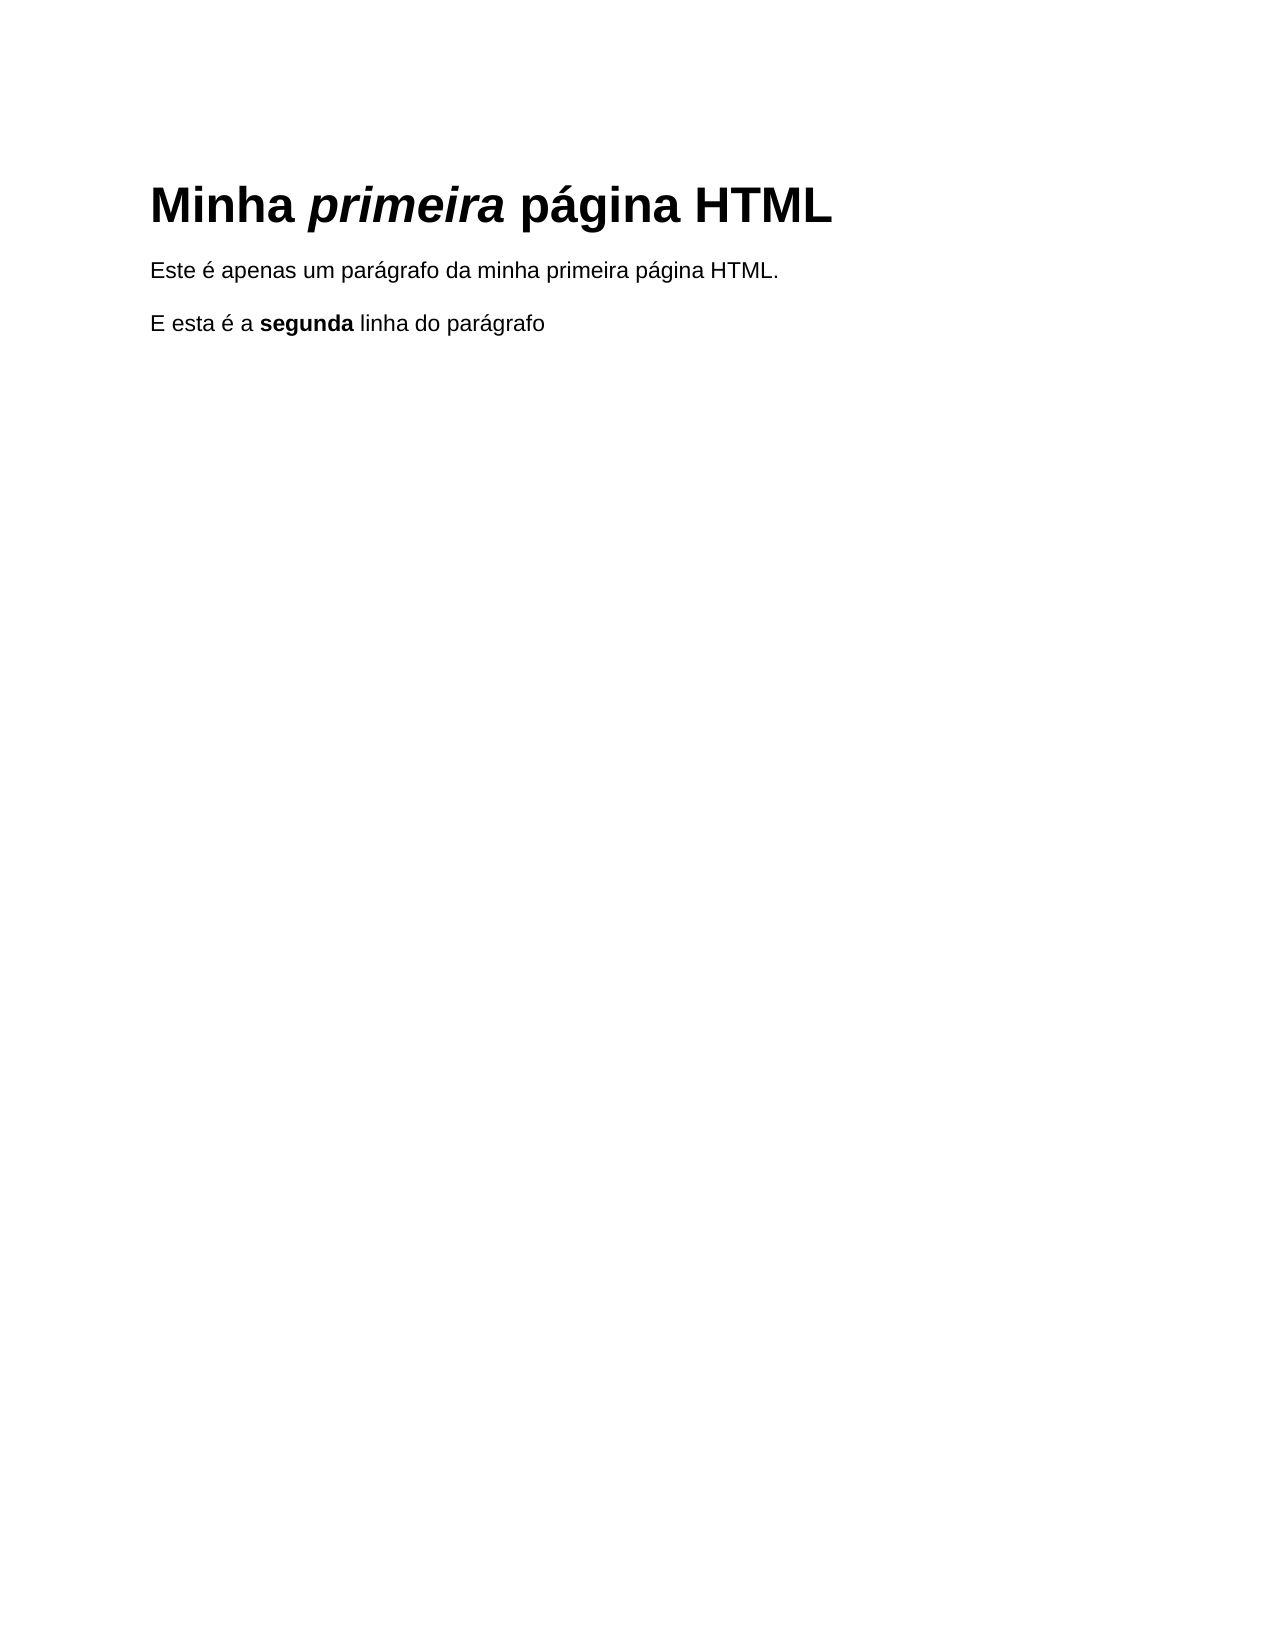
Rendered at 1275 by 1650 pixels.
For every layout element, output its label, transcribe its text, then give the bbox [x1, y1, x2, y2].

text E esta é a segunda linha do parágrafo [150, 310, 1125, 337]
text Este é apenas um parágrafo da minha primeira página HTML. [150, 257, 1125, 284]
subtitle Minha primeira página HTML [150, 175, 1125, 232]
